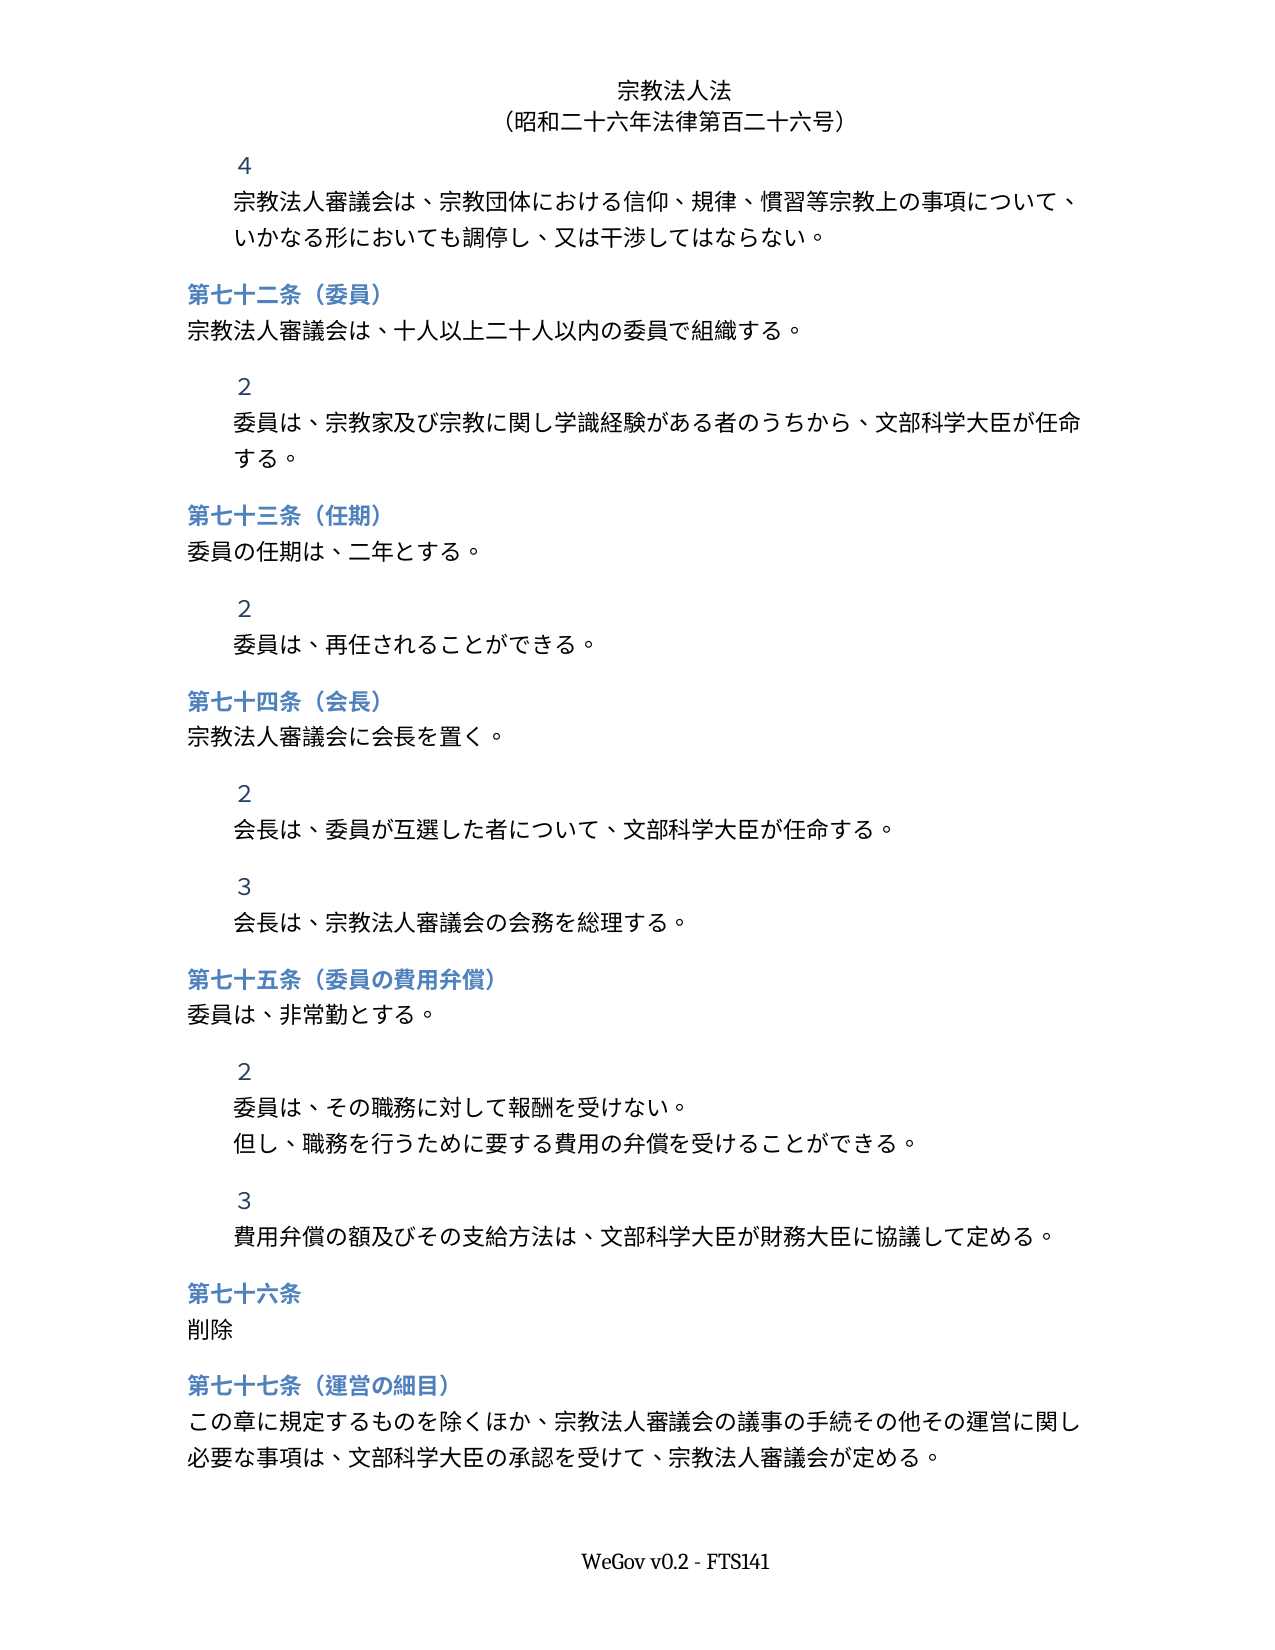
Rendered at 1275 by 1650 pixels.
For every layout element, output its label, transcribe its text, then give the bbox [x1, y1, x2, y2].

subtitle 第七十三条（任期） [187, 500, 1087, 531]
text 宗教法人審議会は、宗教団体における信仰、規律、慣習等宗教上の事項について、いかなる形においても調停し、又は干渉してはならない。 [233, 186, 1087, 253]
subtitle 第七十四条（会長） [187, 685, 1087, 717]
text 会長は、宗教法人審議会の会務を総理する。 [233, 907, 1087, 938]
subtitle ２ [233, 1056, 1087, 1087]
subtitle ２ [233, 593, 1087, 624]
text この章に規定するものを除くほか、宗教法人審議会の議事の手続その他その運営に関し必要な事項は、文部科学大臣の承認を受けて、宗教法人審議会が定める。 [187, 1406, 1087, 1473]
subtitle ２ [233, 778, 1087, 809]
subtitle 第七十六条 [187, 1278, 1087, 1309]
text 委員は、再任されることができる。 [233, 629, 1087, 660]
subtitle 第七十七条（運営の細目） [187, 1370, 1087, 1402]
subtitle ２ [233, 371, 1087, 403]
subtitle 第七十二条（委員） [187, 279, 1087, 310]
text 委員は、非常勤とする。 [187, 999, 1087, 1031]
subtitle 第七十五条（委員の費用弁償） [187, 963, 1087, 995]
text 委員は、その職務に対して報酬を受けない。 但し、職務を行うために要する費用の弁償を受けることができる。 [233, 1092, 1087, 1159]
text 宗教法人審議会に会長を置く。 [187, 721, 1087, 753]
subtitle ３ [233, 1185, 1087, 1216]
text 委員は、宗教家及び宗教に関し学識経験がある者のうちから、文部科学大臣が任命する。 [233, 407, 1087, 474]
text 削除 [187, 1313, 1087, 1345]
subtitle ４ [233, 150, 1087, 181]
text 委員の任期は、二年とする。 [187, 536, 1087, 567]
text 宗教法人審議会は、十人以上二十人以内の委員で組織する。 [187, 314, 1087, 346]
subtitle ３ [233, 871, 1087, 902]
text 費用弁償の額及びその支給方法は、文部科学大臣が財務大臣に協議して定める。 [233, 1221, 1087, 1252]
text 会長は、委員が互選した者について、文部科学大臣が任命する。 [233, 814, 1087, 845]
